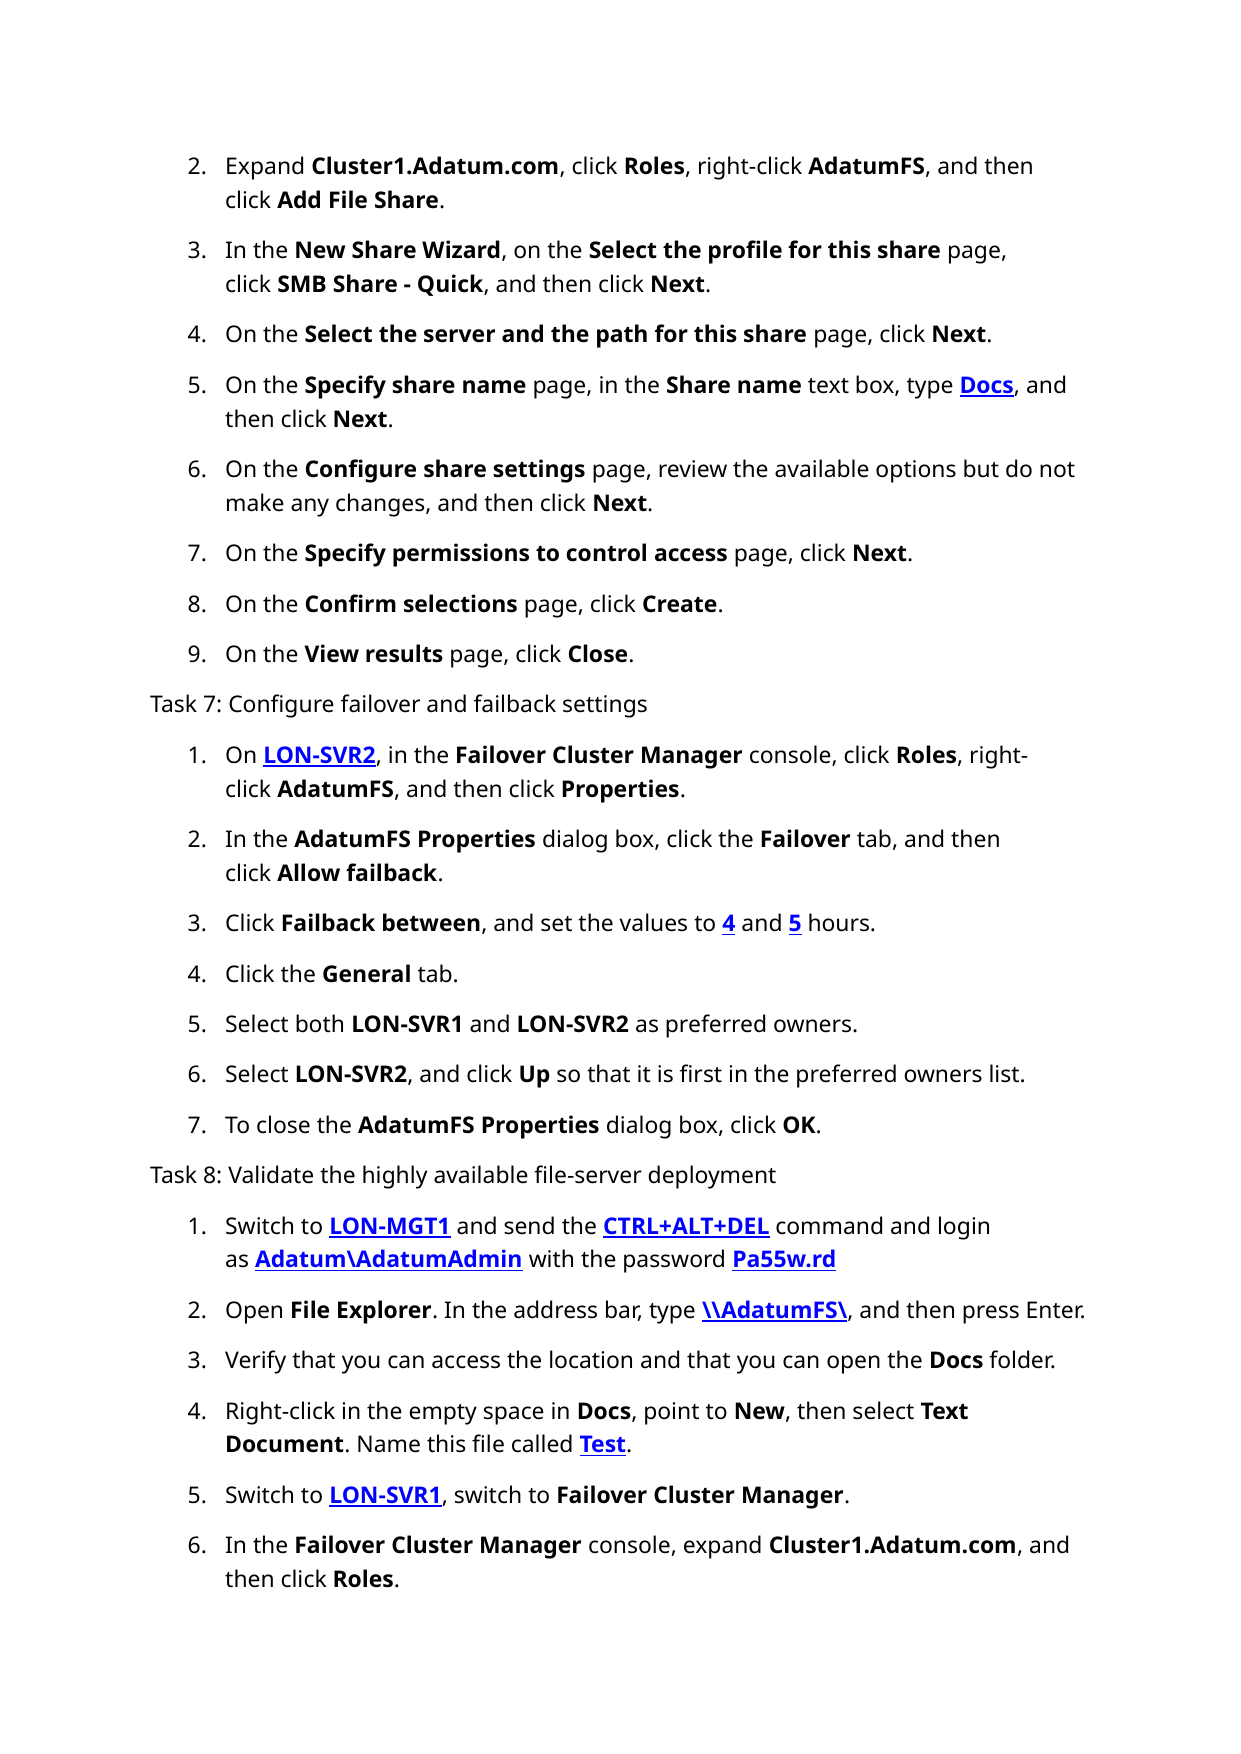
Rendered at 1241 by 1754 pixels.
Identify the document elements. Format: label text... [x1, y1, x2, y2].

list Switch to LON-MGT1 and send the CTRL+ALT+DEL command and login as Adatum\AdatumAdmin with the password Pa55w.rd [187, 1209, 1090, 1274]
list On the Specify share name page, in the Share name text box, type Docs, and then click Next. [187, 369, 1090, 434]
list On LON-SVR2, in the Failover Cluster Manager console, click Roles, right-click AdatumFS, and then click Properties. [187, 739, 1090, 804]
list Click the General tab. [187, 957, 1090, 989]
list To close the AdatumFS Properties dialog box, click OK. [187, 1109, 1090, 1140]
list In the New Share Wizard, on the Select the profile for this share page, click SMB Share - Quick, and then click Next. [187, 234, 1090, 299]
list On the Confirm selections page, click Create. [187, 587, 1090, 619]
list Verify that you can access the location and that you can open the Docs folder. [187, 1344, 1090, 1375]
list In the AdatumFS Properties dialog box, click the Failover tab, and then click Allow failback. [187, 823, 1090, 888]
list On the View results page, click Close. [187, 638, 1090, 669]
list Select LON-SVR2, and click Up so that it is first in the preferred owners list. [187, 1058, 1090, 1089]
text Task 7: Configure failover and failback settings [150, 688, 1090, 719]
list Open File Explorer. In the address bar, type \\AdatumFS\, and then press Enter. [187, 1294, 1090, 1325]
list On the Specify permissions to control access page, click Next. [187, 537, 1090, 568]
list Expand Cluster1.Adatum.com, click Roles, right-click AdatumFS, and then click Add File Share. [187, 150, 1090, 215]
list Select both LON-SVR1 and LON-SVR2 as preferred owners. [187, 1008, 1090, 1039]
list On the Configure share settings page, review the available options but do not make any changes, and then click Next. [187, 453, 1090, 518]
list On the Select the server and the path for this share page, click Next. [187, 318, 1090, 349]
list In the Failover Cluster Manager console, expand Cluster1.Adatum.com, and then click Roles. [187, 1529, 1090, 1594]
list Click Failback between, and set the values to 4 and 5 hours. [187, 907, 1090, 938]
text Task 8: Validate the highly available file-server deployment [150, 1159, 1090, 1190]
list Switch to LON-SVR1, switch to Failover Cluster Manager. [187, 1479, 1090, 1510]
list Right-click in the empty space in Docs, point to New, then select Text Document. Name this file called Test. [187, 1394, 1090, 1459]
